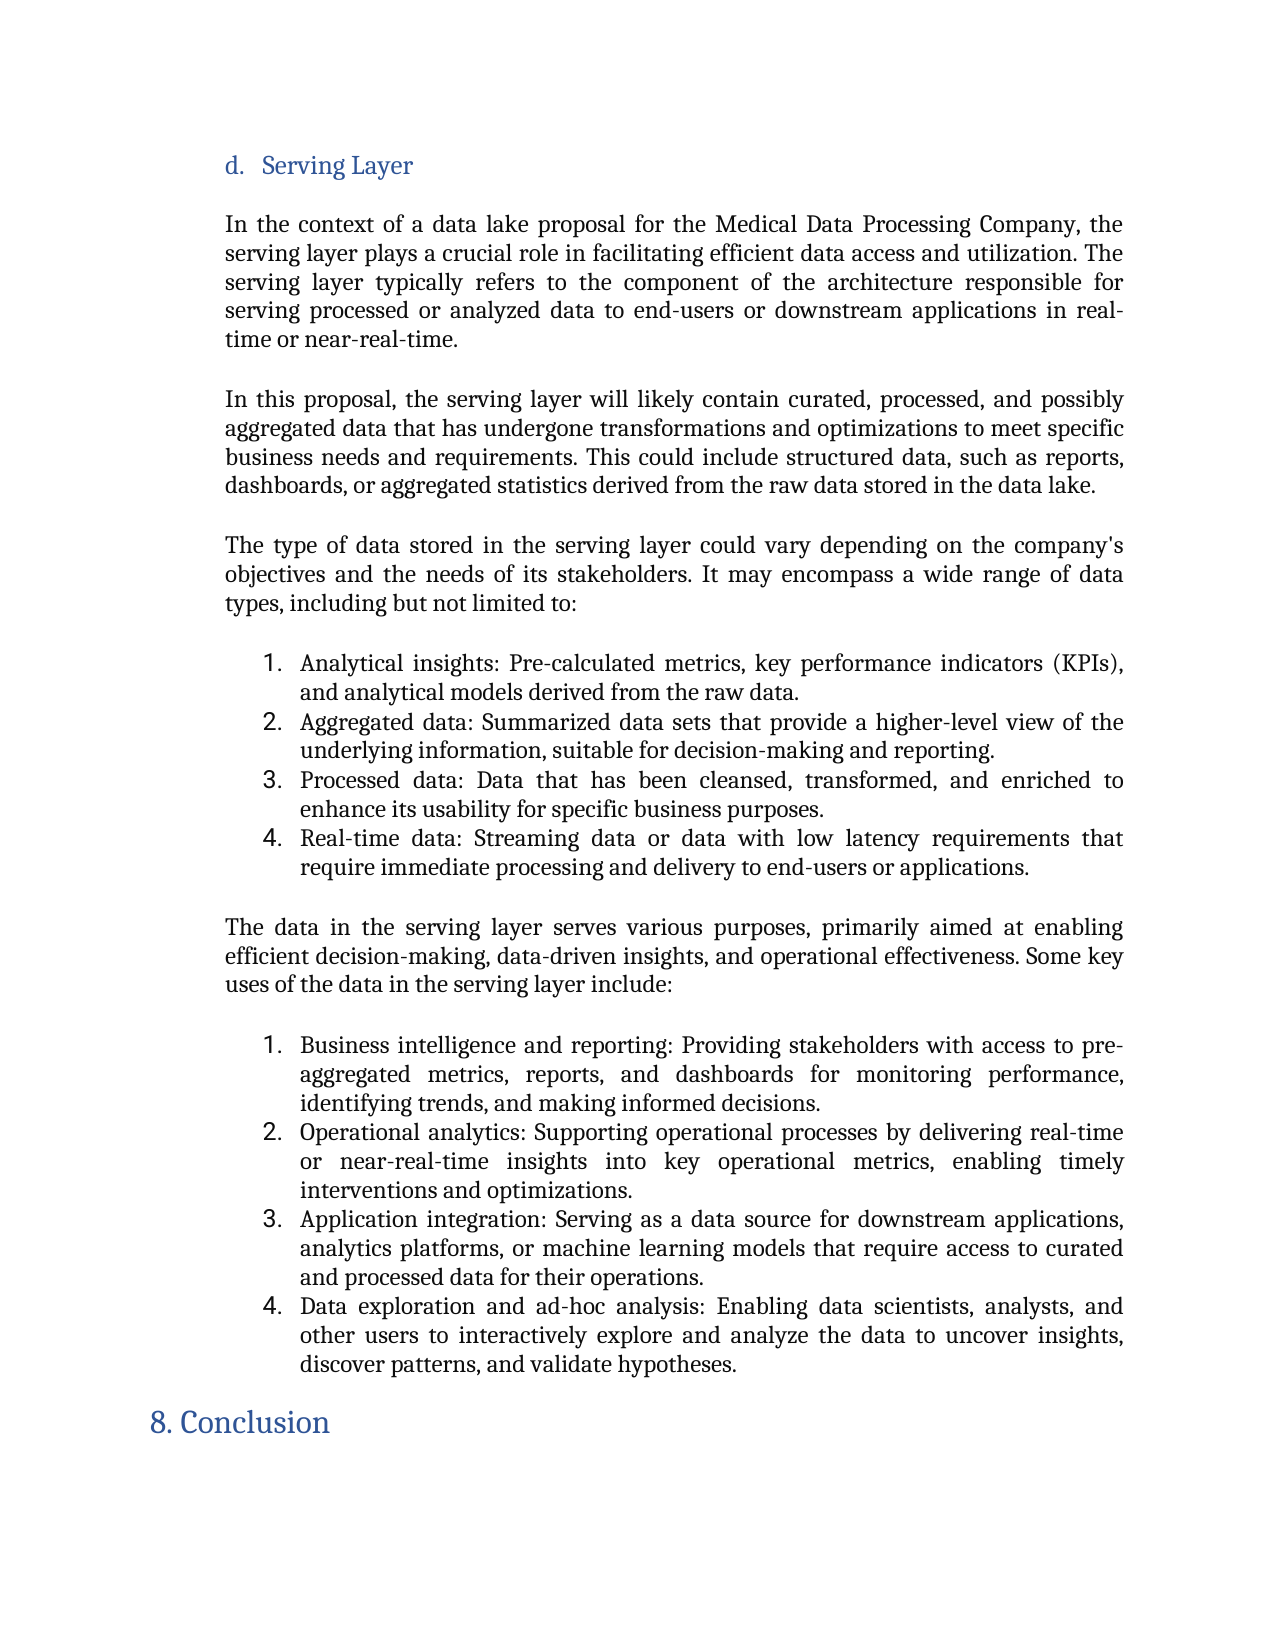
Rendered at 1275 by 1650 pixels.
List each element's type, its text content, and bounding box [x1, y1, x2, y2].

list Analytical insights: Pre-calculated metrics, key performance indicators (KPIs), and analytical models derived from the raw data. [262, 649, 1125, 707]
text The data in the serving layer serves various purposes, primarily aimed at enabling efficient decision-making, data-driven insights, and operational effectiveness. Some key uses of the data in the serving layer include: [225, 913, 1125, 999]
list Business intelligence and reporting: Providing stakeholders with access to pre-aggregated metrics, reports, and dashboards for monitoring performance, identifying trends, and making informed decisions. [262, 1030, 1125, 1117]
text The type of data stored in the serving layer could vary depending on the company's objectives and the needs of its stakeholders. It may encompass a wide range of data types, including but not limited to: [225, 531, 1125, 617]
text In the context of a data lake proposal for the Medical Data Processing Company, the serving layer plays a crucial role in facilitating efficient data access and utilization. The serving layer typically refers to the component of the architecture responsible for serving processed or analyzed data to end-users or downstream applications in real-time or near-real-time. [225, 210, 1125, 354]
list Application integration: Serving as a data source for downstream applications, analytics platforms, or machine learning models that require access to curated and processed data for their operations. [262, 1204, 1125, 1291]
text In this proposal, the serving layer will likely contain curated, processed, and possibly aggregated data that has undergone transformations and optimizations to meet specific business needs and requirements. This could include structured data, such as reports, dashboards, or aggregated statistics derived from the raw data stored in the data lake. [225, 385, 1125, 500]
subtitle Serving Layer [225, 150, 1125, 181]
list Real-time data: Streaming data or data with low latency requirements that require immediate processing and delivery to end-users or applications. [262, 823, 1125, 882]
list Aggregated data: Summarized data sets that provide a higher-level view of the underlying information, suitable for decision-making and reporting. [262, 707, 1125, 765]
list Data exploration and ad-hoc analysis: Enabling data scientists, analysts, and other users to interactively explore and analyze the data to uncover insights, discover patterns, and validate hypotheses. [262, 1291, 1125, 1378]
subtitle 8. Conclusion [150, 1403, 1125, 1442]
list Operational analytics: Supporting operational processes by delivering real-time or near-real-time insights into key operational metrics, enabling timely interventions and optimizations. [262, 1117, 1125, 1204]
list Processed data: Data that has been cleansed, transformed, and enriched to enhance its usability for specific business purposes. [262, 765, 1125, 823]
